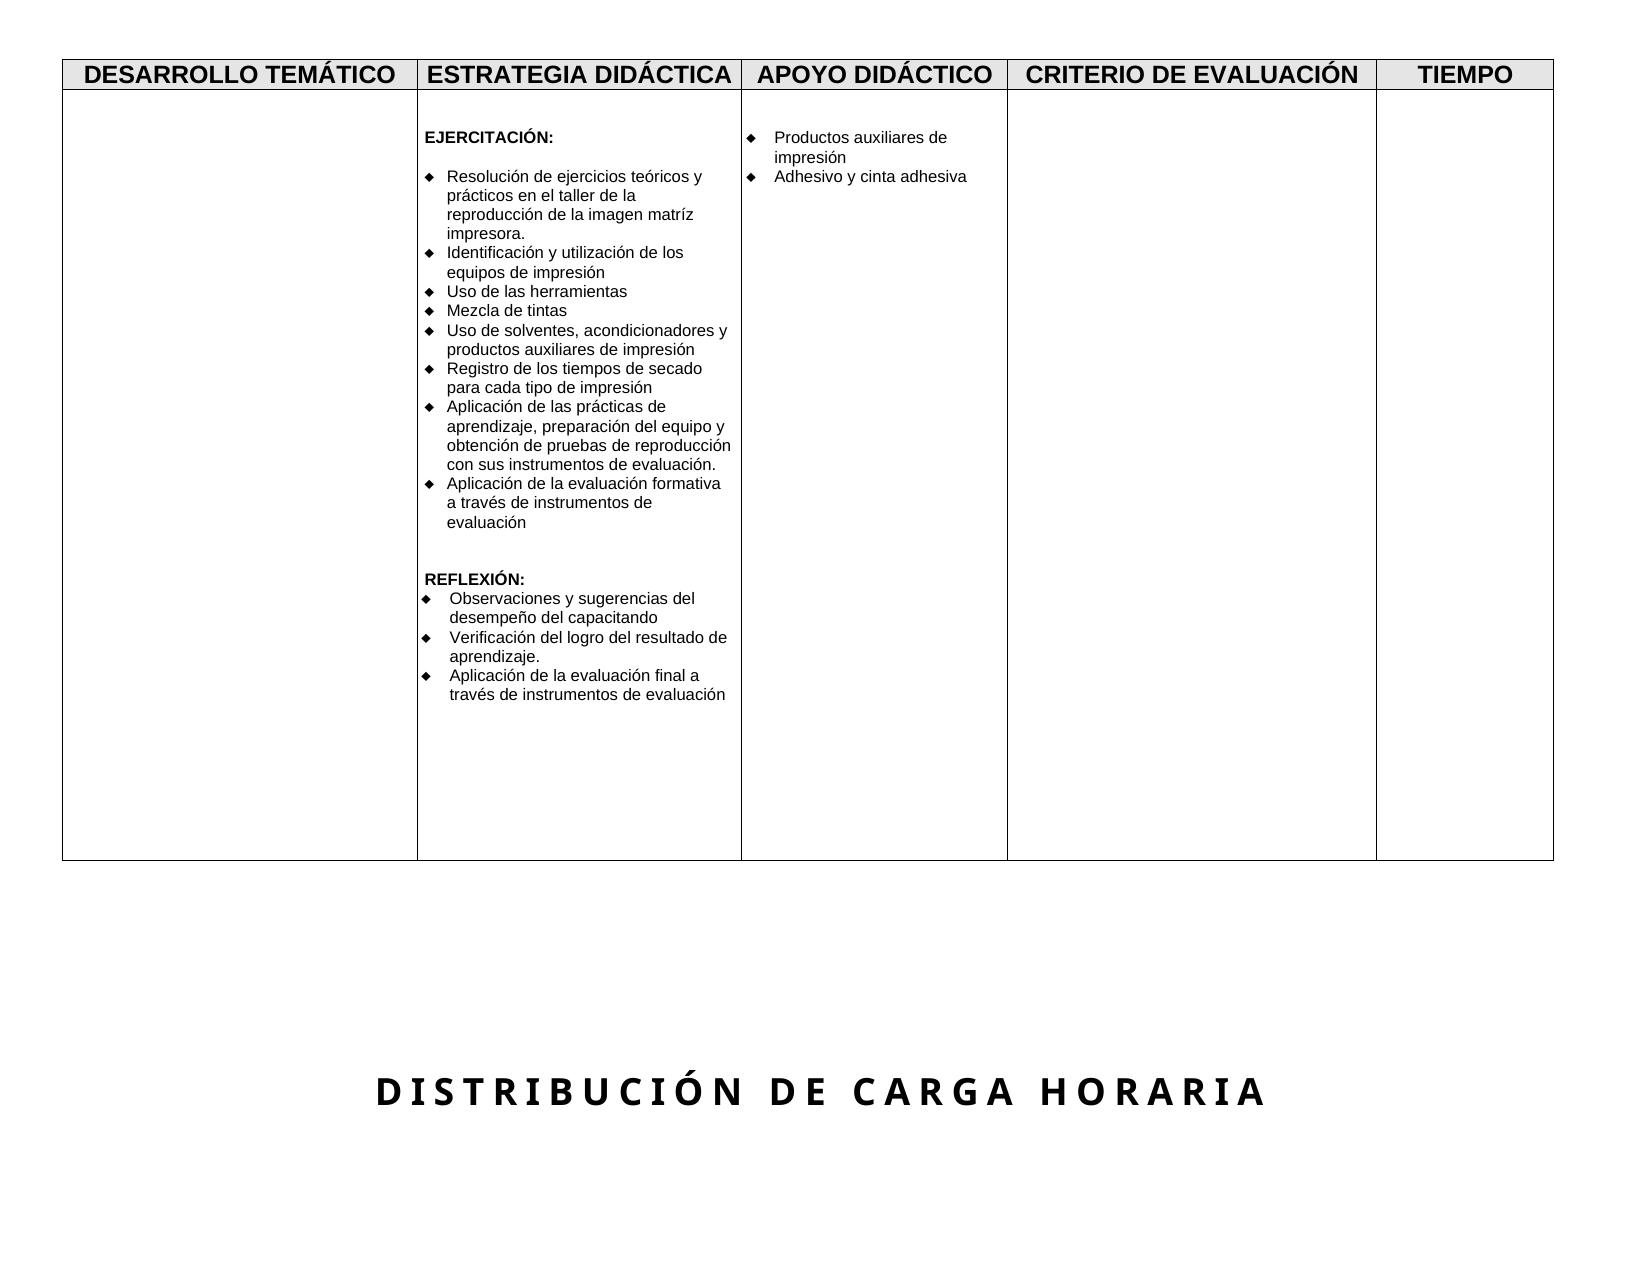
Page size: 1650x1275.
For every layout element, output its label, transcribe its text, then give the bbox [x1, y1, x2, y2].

table_cell [1377, 90, 1553, 860]
table_cell ESTRATEGIA DIDÁCTICA [418, 60, 741, 89]
table_cell TIEMPO [1377, 60, 1553, 89]
table_cell APOYO DIDÁCTICO [742, 60, 1007, 89]
text DISTRIBUCIÓN DE CARGA HORARIA [59, 1066, 1580, 1117]
table_cell EJERCITACIÓN: Resolución de ejercicios teóricos y prácticos en el taller de la reproducción de la imagen matríz impresora. Identificación y utilización de los equipos de impresión Uso de las herramientas Mezcla de tintas Uso de solventes, acondicionadores y productos auxiliares de impresión Registro de los tiempos de secado para cada tipo de impresión Aplicación de las prácticas de aprendizaje, preparación del equipo y obtención de pruebas de reproducción con sus instrumentos de evaluación. Aplicación de la evaluación formativa a través de instrumentos de evaluación REFLEXIÓN: Observaciones y sugerencias del desempeño del capacitando Verificación del logro del resultado de aprendizaje. Aplicación de la evaluación final a través de instrumentos de evaluación [418, 90, 741, 860]
table_cell CRITERIO DE EVALUACIÓN [1008, 60, 1376, 89]
table_cell [63, 90, 417, 860]
table_cell [1008, 90, 1376, 860]
table_cell DESARROLLO TEMÁTICO [63, 60, 417, 89]
table_cell Productos auxiliares de impresión Adhesivo y cinta adhesiva [742, 90, 1007, 860]
